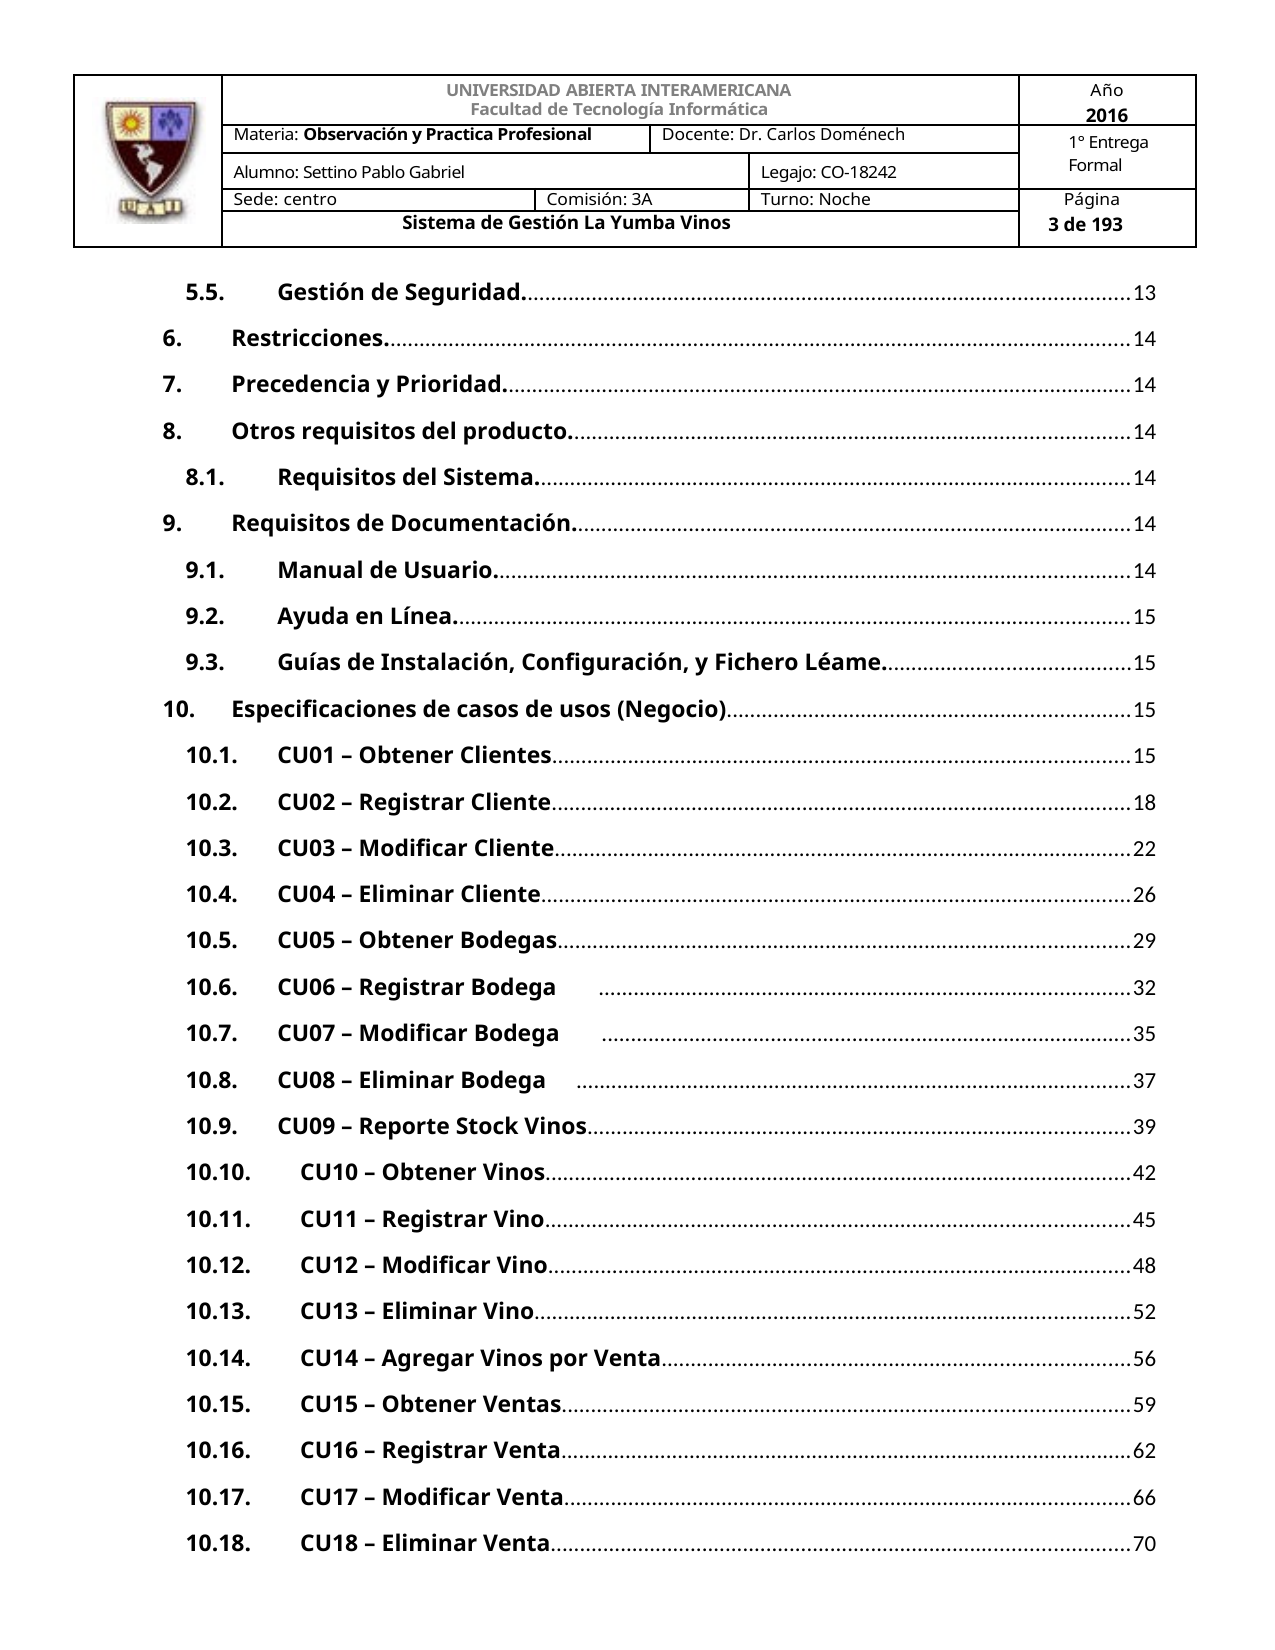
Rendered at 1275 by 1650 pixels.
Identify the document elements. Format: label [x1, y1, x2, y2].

picture [92, 97, 207, 224]
